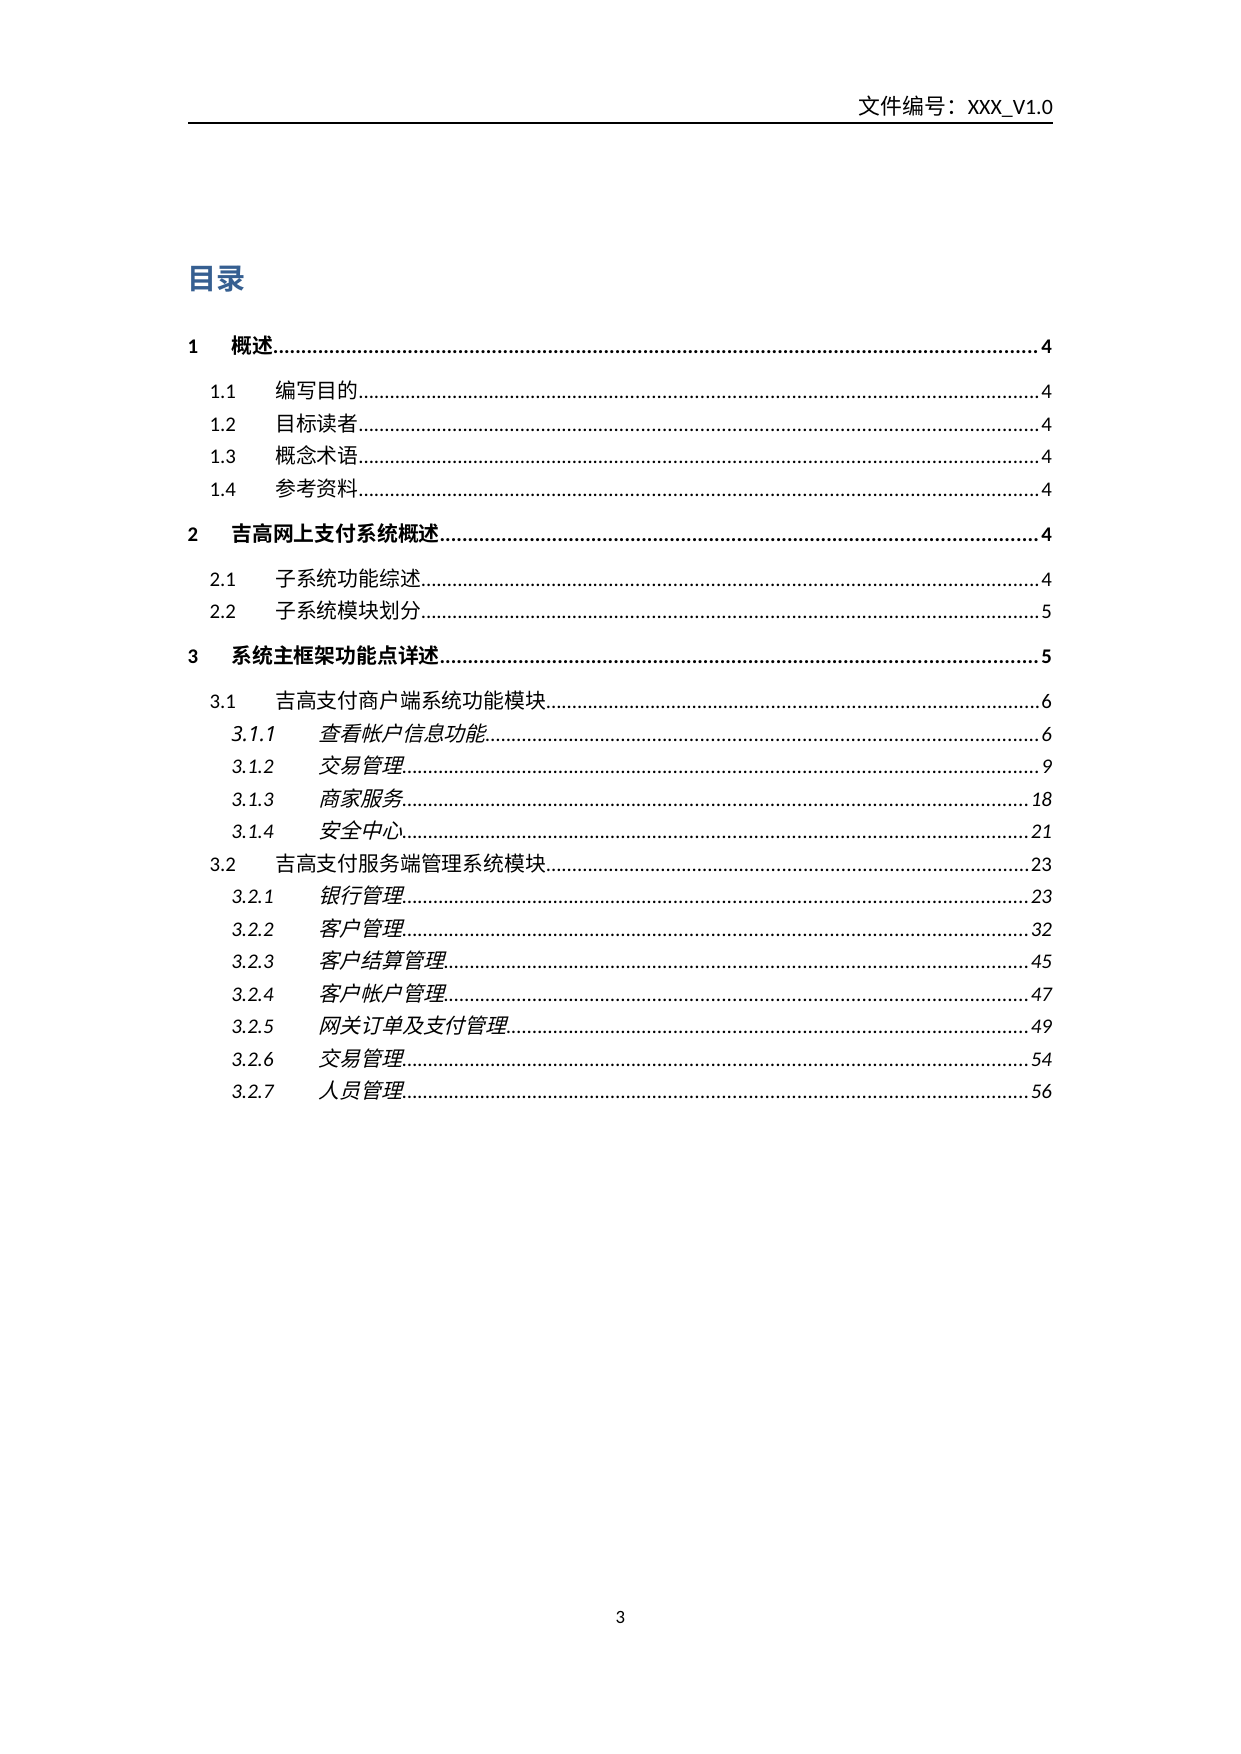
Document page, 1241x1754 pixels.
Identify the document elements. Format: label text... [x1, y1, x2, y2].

text 1.4 参考资料 4 [209, 471, 1053, 503]
text 3.2.1 银行管理 23 [231, 878, 1053, 911]
text 3 系统主框架功能点详述 5 [187, 638, 1053, 671]
text 1.3 概念术语 4 [209, 438, 1053, 471]
text 1.2 目标读者 4 [209, 406, 1053, 438]
text 3.1.4 安全中心 21 [231, 813, 1053, 846]
text 2.1 子系统功能综述 4 [209, 561, 1053, 593]
text 2.2 子系统模块划分 5 [209, 593, 1053, 626]
text 3.2.5 网关订单及支付管理 49 [231, 1008, 1053, 1041]
subtitle 目录 [187, 244, 1053, 309]
text 3.2 吉高支付服务端管理系统模块 23 [209, 846, 1053, 878]
text 3.1.1 查看帐户信息功能 6 [231, 716, 1053, 748]
text 3.2.3 客户结算管理 45 [231, 943, 1053, 976]
text 3.2.7 人员管理 56 [231, 1073, 1053, 1106]
text 3.2.6 交易管理 54 [231, 1041, 1053, 1073]
text 1.1 编写目的 4 [209, 373, 1053, 406]
text 1 概述 4 [187, 328, 1053, 361]
text 3.1 吉高支付商户端系统功能模块 6 [209, 683, 1053, 716]
text 3.1.3 商家服务 18 [231, 781, 1053, 813]
text 3.2.2 客户管理 32 [231, 911, 1053, 943]
text 3.2.4 客户帐户管理 47 [231, 976, 1053, 1008]
text 2 吉高网上支付系统概述 4 [187, 516, 1053, 548]
text 3.1.2 交易管理 9 [231, 748, 1053, 781]
